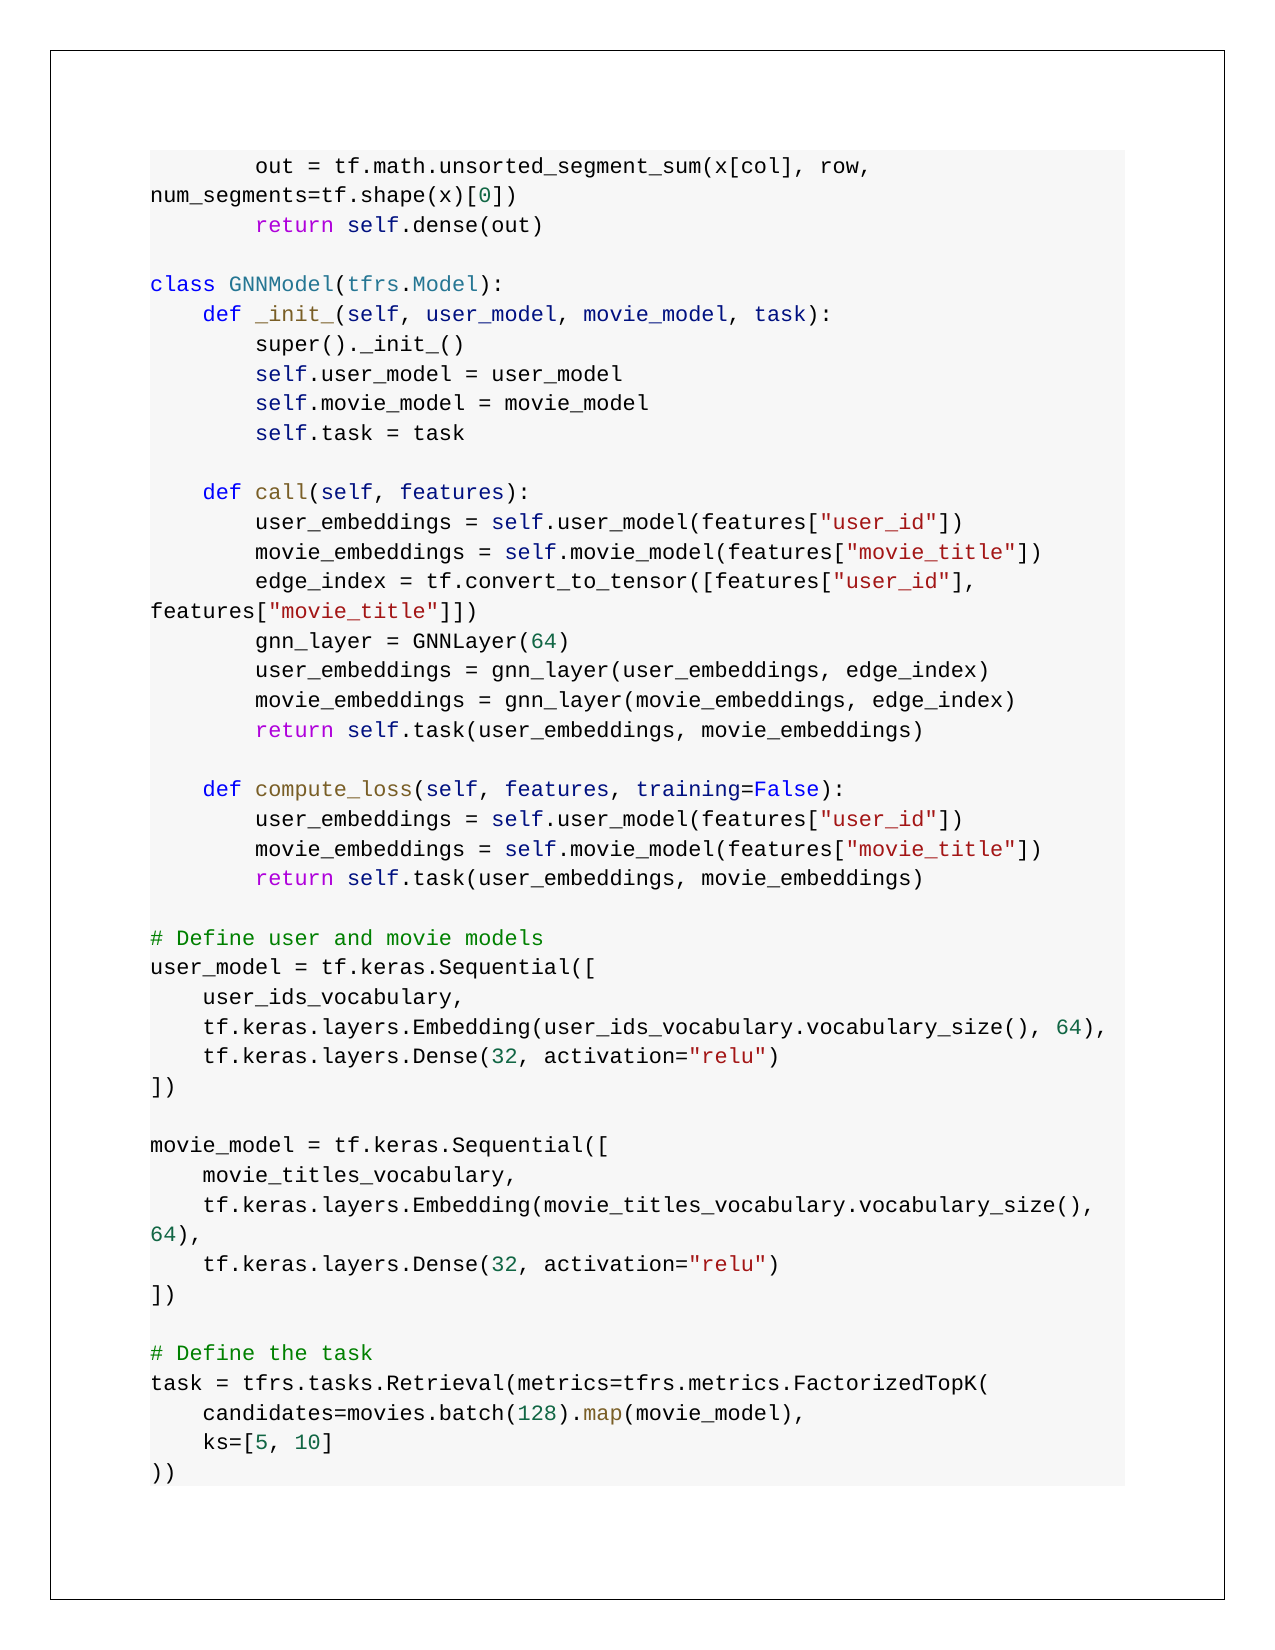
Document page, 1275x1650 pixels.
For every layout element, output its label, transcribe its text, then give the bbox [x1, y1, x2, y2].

text return self.task(user_embeddings, movie_embeddings) [150, 862, 1125, 892]
text def _init_(self, user_model, movie_model, task): [150, 298, 1125, 328]
text )) [150, 1456, 1125, 1486]
text tf.keras.layers.Dense(32, activation="relu") [150, 1041, 1125, 1070]
text tf.keras.layers.Embedding(movie_titles_vocabulary.vocabulary_size(), 64), [150, 1189, 1125, 1248]
text movie_model = tf.keras.Sequential([ [150, 1130, 1125, 1159]
text user_embeddings = self.user_model(features["user_id"]) [150, 803, 1125, 833]
text def compute_loss(self, features, training=False): [150, 773, 1125, 803]
text task = tfrs.tasks.Retrieval(metrics=tfrs.metrics.FactorizedTopK( [150, 1367, 1125, 1397]
text self.user_model = user_model [150, 358, 1125, 387]
text self.movie_model = movie_model [150, 387, 1125, 417]
text tf.keras.layers.Embedding(user_ids_vocabulary.vocabulary_size(), 64), [150, 1011, 1125, 1041]
text user_ids_vocabulary, [150, 981, 1125, 1011]
text # Define user and movie models [150, 922, 1125, 952]
text return self.dense(out) [150, 209, 1125, 239]
text return self.task(user_embeddings, movie_embeddings) [150, 714, 1125, 744]
text edge_index = tf.convert_to_tensor([features["user_id"], features["movie_title"]]) [150, 566, 1125, 625]
text user_embeddings = gnn_layer(user_embeddings, edge_index) [150, 655, 1125, 684]
text movie_embeddings = self.movie_model(features["movie_title"]) [150, 536, 1125, 566]
text self.task = task [150, 417, 1125, 447]
text out = tf.math.unsorted_segment_sum(x[col], row, num_segments=tf.shape(x)[0]) [150, 150, 1125, 209]
text ]) [150, 1070, 1125, 1100]
text # Define the task [150, 1337, 1125, 1367]
text ks=[5, 10] [150, 1427, 1125, 1456]
text user_model = tf.keras.Sequential([ [150, 952, 1125, 981]
text movie_embeddings = gnn_layer(movie_embeddings, edge_index) [150, 684, 1125, 714]
text tf.keras.layers.Dense(32, activation="relu") [150, 1248, 1125, 1278]
text movie_embeddings = self.movie_model(features["movie_title"]) [150, 833, 1125, 862]
text movie_titles_vocabulary, [150, 1159, 1125, 1189]
text gnn_layer = GNNLayer(64) [150, 625, 1125, 655]
text class GNNModel(tfrs.Model): [150, 269, 1125, 298]
text def call(self, features): [150, 477, 1125, 506]
text ]) [150, 1278, 1125, 1308]
text super()._init_() [150, 328, 1125, 358]
text user_embeddings = self.user_model(features["user_id"]) [150, 506, 1125, 536]
text candidates=movies.batch(128).map(movie_model), [150, 1397, 1125, 1427]
